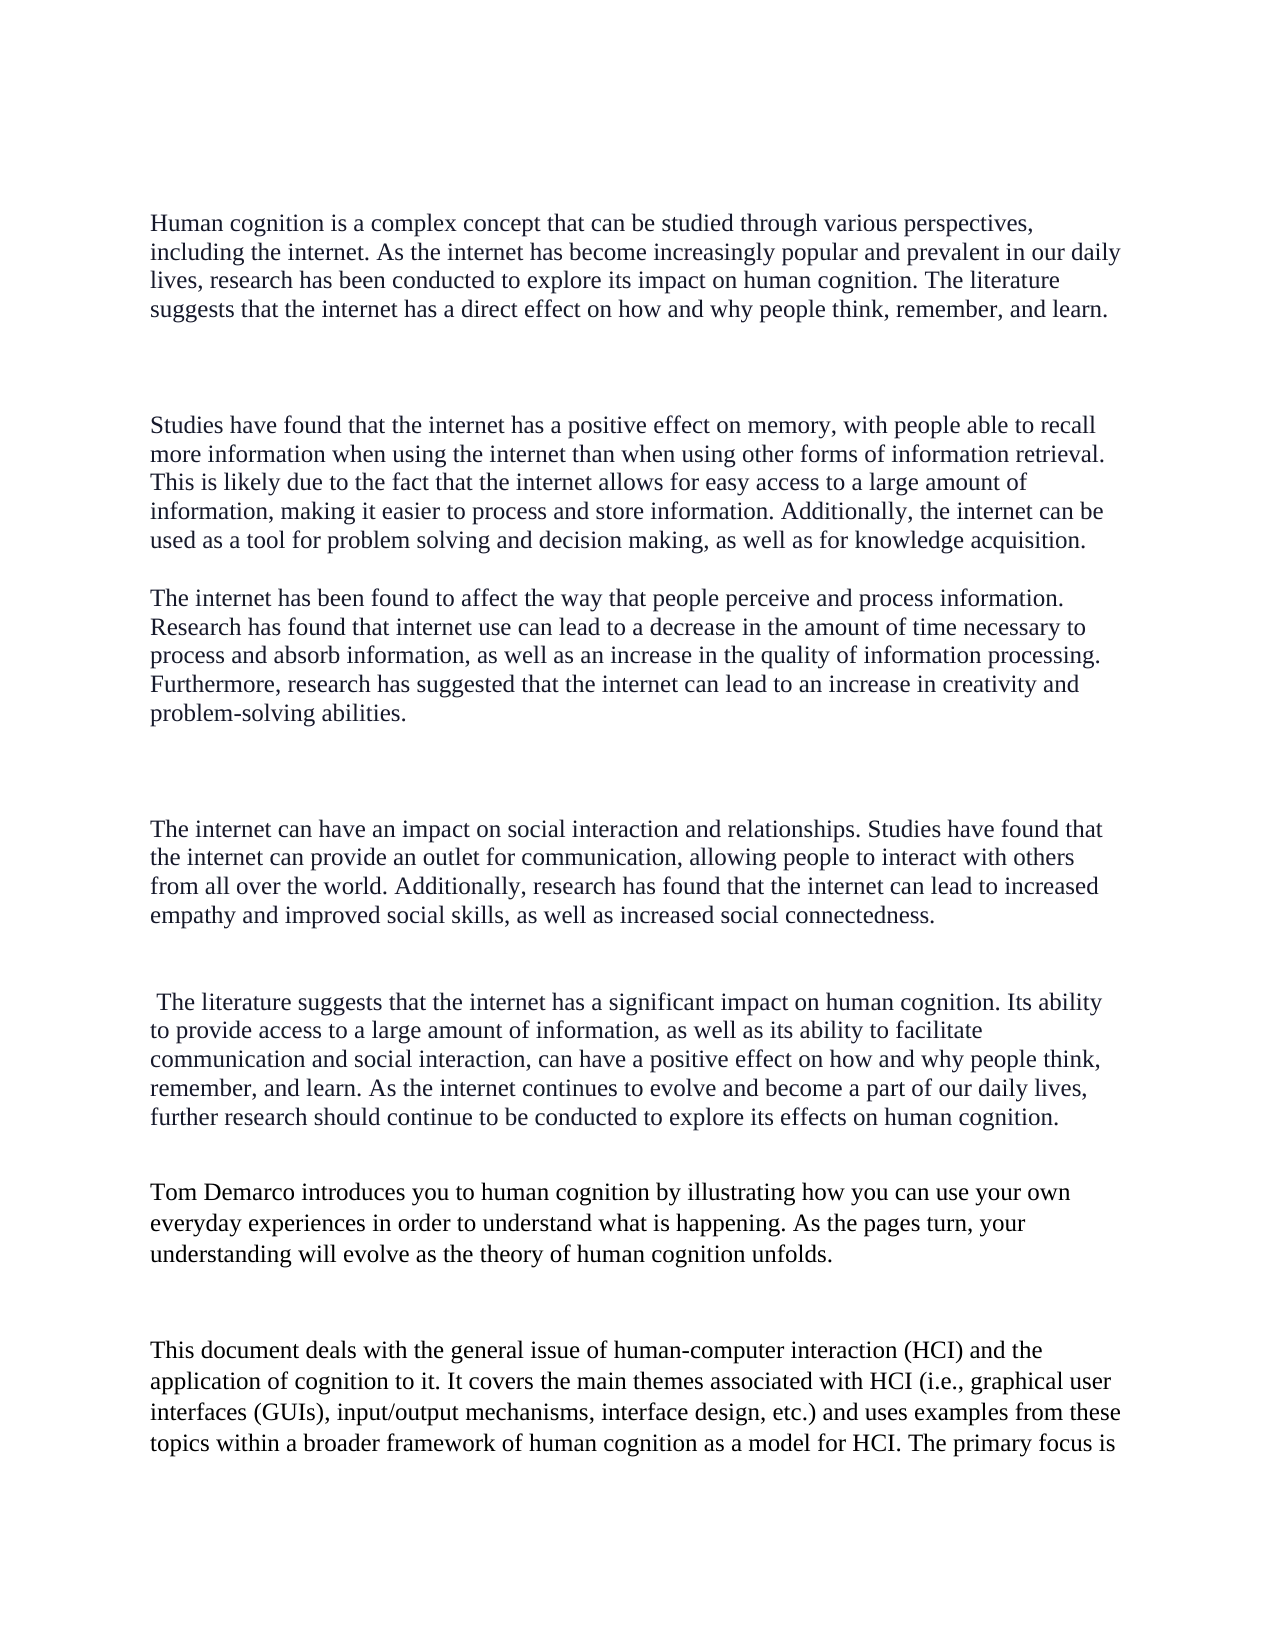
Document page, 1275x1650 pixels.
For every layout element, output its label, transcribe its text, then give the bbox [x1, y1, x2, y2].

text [150, 1335, 1125, 1457]
text The literature suggests that the internet has a significant impact on human cognition. Its ability to provide access to a large amount of information, as well as its ability to facilitate communication and social interaction, can have a positive effect on how and why people think, remember, and learn. As the internet continues to evolve and become a part of our daily lives, further research should continue to be conducted to explore its effects on human cognition. [150, 987, 1125, 1130]
text Studies have found that the internet has a positive effect on memory, with people able to recall more information when using the internet than when using other forms of information retrieval. This is likely due to the fact that the internet allows for easy access to a large amount of information, making it easier to process and store information. Additionally, the internet can be used as a tool for problem solving and decision making, as well as for knowledge acquisition. [150, 410, 1125, 554]
text Human cognition is a complex concept that can be studied through various perspectives, including the internet. As the internet has become increasingly popular and prevalent in our daily lives, research has been conducted to explore its impact on human cognition. The literature suggests that the internet has a direct effect on how and why people think, remember, and learn. [150, 208, 1125, 323]
text The internet has been found to affect the way that people perceive and process information. Research has found that internet use can lead to a decrease in the amount of time necessary to process and absorb information, as well as an increase in the quality of information processing. Furthermore, research has suggested that the internet can lead to an increase in creativity and problem-solving abilities. [150, 583, 1125, 727]
text Tom Demarco introduces you to human cognition by illustrating how you can use your own everyday experiences in order to understand what is happening. As the pages turn, your understanding will evolve as the theory of human cognition unfolds. [150, 1177, 1125, 1268]
text The internet can have an impact on social interaction and relationships. Studies have found that the internet can provide an outlet for communication, allowing people to interact with others from all over the world. Additionally, research has found that the internet can lead to increased empathy and improved social skills, as well as increased social connectedness. [150, 814, 1125, 929]
